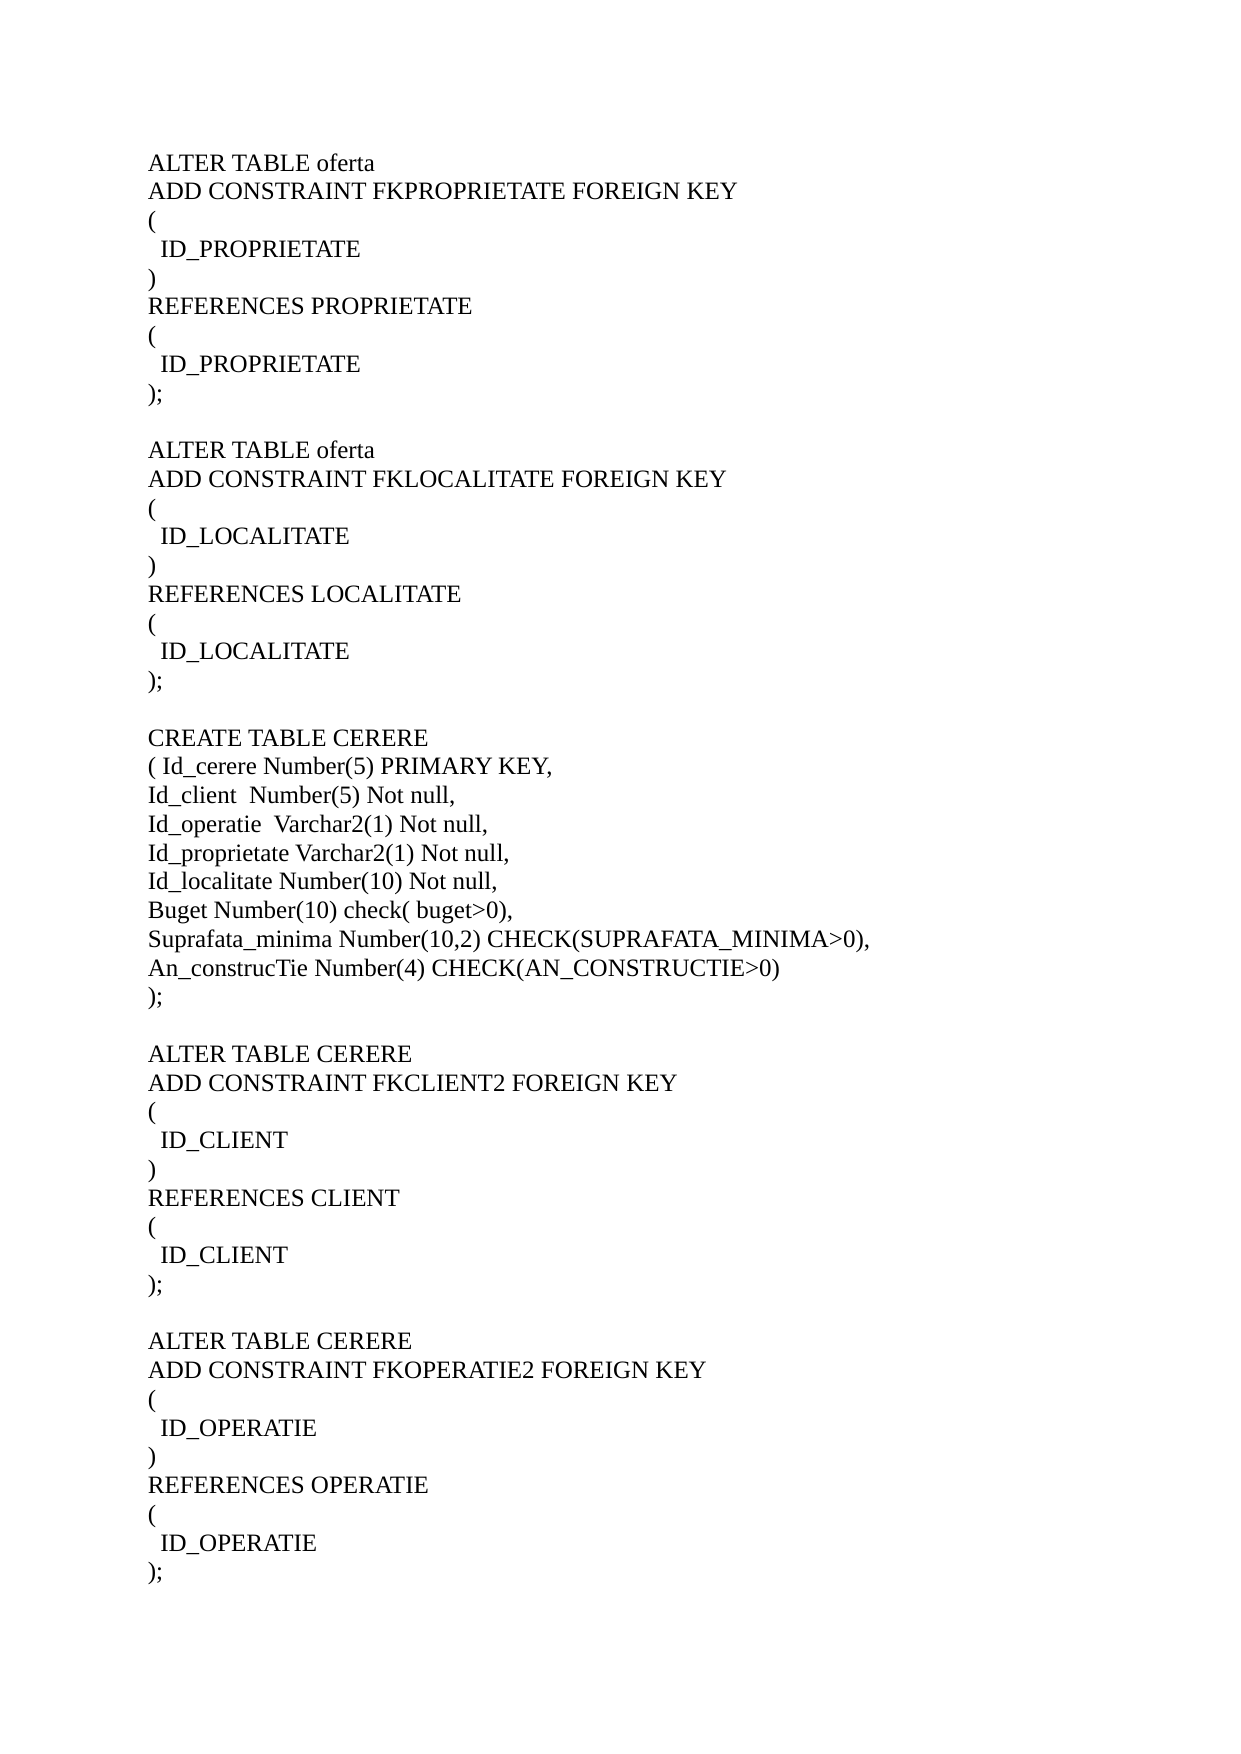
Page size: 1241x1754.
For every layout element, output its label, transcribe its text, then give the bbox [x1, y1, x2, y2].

text ( [148, 1096, 1093, 1125]
text Id_client Number(5) Not null, [148, 780, 1093, 809]
text ALTER TABLE oferta [148, 435, 1093, 464]
text REFERENCES CLIENT [148, 1183, 1093, 1211]
text ID_LOCALITATE [148, 521, 1093, 550]
text ID_OPERATIE [148, 1413, 1093, 1441]
text ( [148, 493, 1093, 521]
text An_construcTie Number(4) CHECK(AN_CONSTRUCTIE>0) [148, 953, 1093, 981]
text ); [148, 665, 1093, 694]
text ADD CONSTRAINT FKOPERATIE2 FOREIGN KEY [148, 1355, 1093, 1384]
text ( [148, 1211, 1093, 1240]
text ADD CONSTRAINT FKLOCALITATE FOREIGN KEY [148, 464, 1093, 493]
text ); [148, 1556, 1093, 1585]
text ( [148, 320, 1093, 349]
text ID_LOCALITATE [148, 636, 1093, 665]
text ADD CONSTRAINT FKPROPRIETATE FOREIGN KEY [148, 176, 1093, 205]
text ) [148, 550, 1093, 579]
text ID_CLIENT [148, 1125, 1093, 1154]
text REFERENCES PROPRIETATE [148, 291, 1093, 320]
text Id_operatie Varchar2(1) Not null, [148, 809, 1093, 838]
text ALTER TABLE oferta [148, 148, 1093, 176]
text ( [148, 608, 1093, 636]
text REFERENCES OPERATIE [148, 1470, 1093, 1499]
text ALTER TABLE CERERE [148, 1326, 1093, 1355]
text REFERENCES LOCALITATE [148, 579, 1093, 608]
text ) [148, 1441, 1093, 1470]
text ); [148, 378, 1093, 406]
text ID_CLIENT [148, 1240, 1093, 1269]
text ); [148, 981, 1093, 1010]
text ADD CONSTRAINT FKCLIENT2 FOREIGN KEY [148, 1068, 1093, 1096]
text ID_PROPRIETATE [148, 234, 1093, 263]
text ID_OPERATIE [148, 1528, 1093, 1556]
text ) [148, 1154, 1093, 1183]
text ID_PROPRIETATE [148, 349, 1093, 378]
text ( Id_cerere Number(5) PRIMARY KEY, [148, 751, 1093, 780]
text Buget Number(10) check( buget>0), [148, 895, 1093, 924]
text Id_localitate Number(10) Not null, [148, 866, 1093, 895]
text ); [148, 1269, 1093, 1298]
text ( [148, 1499, 1093, 1528]
text ( [148, 205, 1093, 234]
text Id_proprietate Varchar2(1) Not null, [148, 838, 1093, 866]
text Suprafata_minima Number(10,2) CHECK(SUPRAFATA_MINIMA>0), [148, 924, 1093, 953]
text CREATE TABLE CERERE [148, 723, 1093, 751]
text ( [148, 1384, 1093, 1413]
text ) [148, 263, 1093, 291]
text ALTER TABLE CERERE [148, 1039, 1093, 1068]
